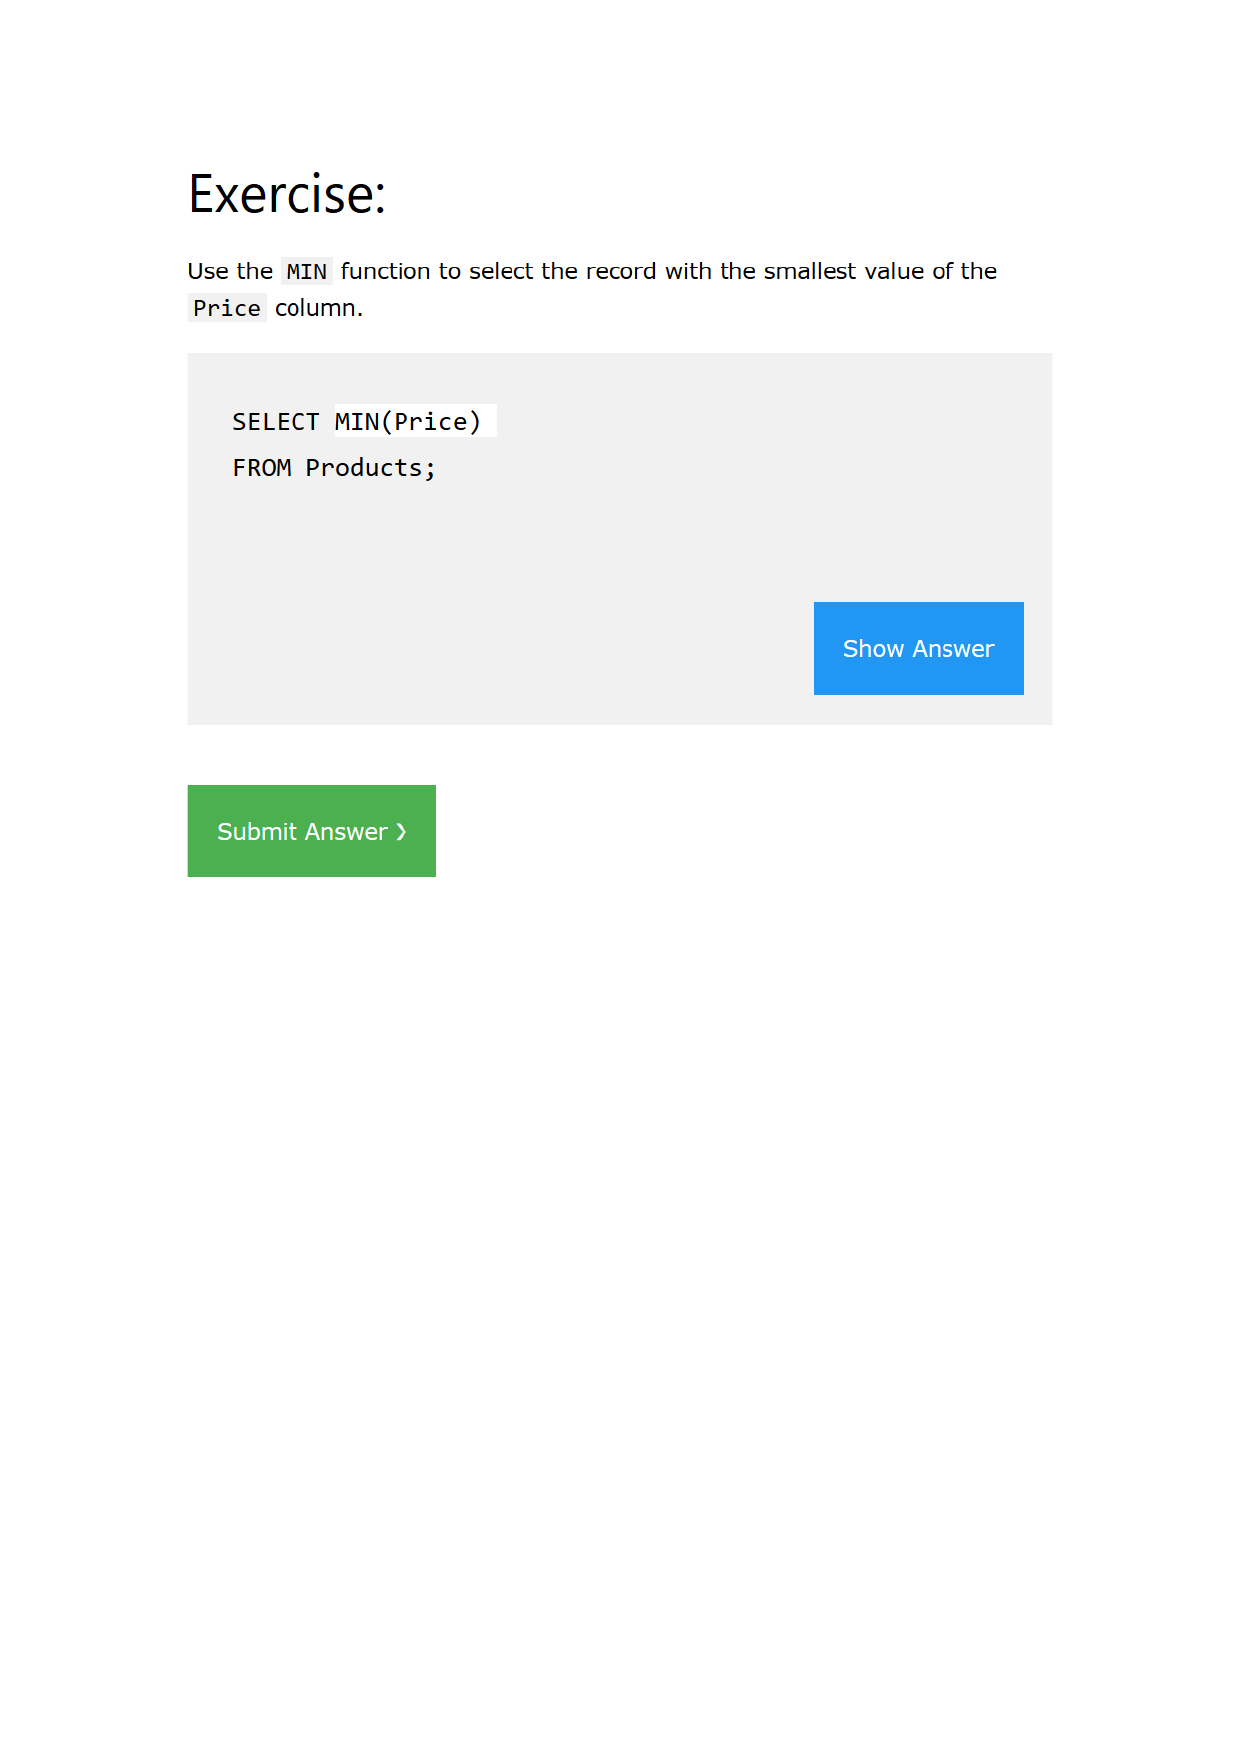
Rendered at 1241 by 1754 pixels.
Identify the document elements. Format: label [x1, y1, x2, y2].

picture [187, 150, 1053, 977]
